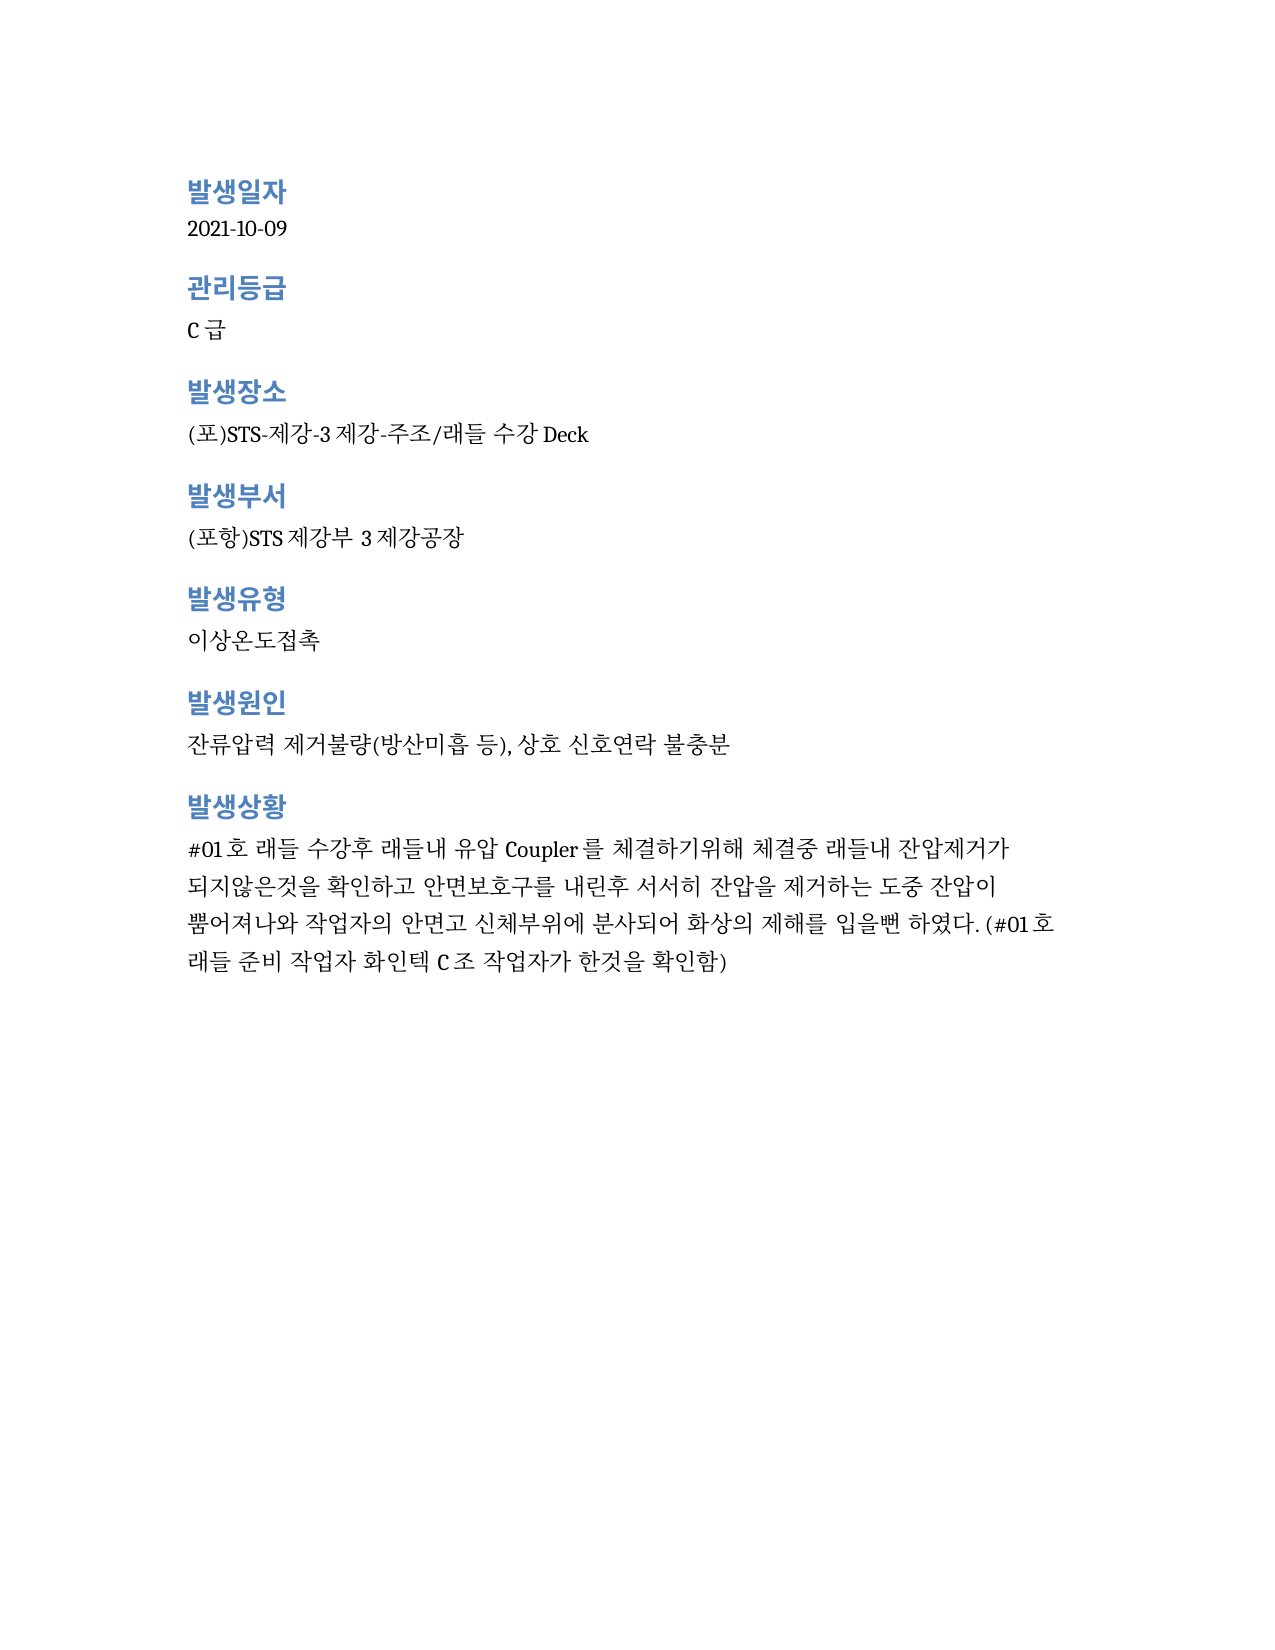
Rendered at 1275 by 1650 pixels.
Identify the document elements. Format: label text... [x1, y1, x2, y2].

subtitle 관리등급 [187, 267, 1087, 306]
subtitle 발생유형 [187, 578, 1087, 617]
text 잔류압력 제거불량(방산미흡 등), 상호 신호연락 불충분 [187, 727, 1087, 760]
subtitle 발생부서 [187, 474, 1087, 514]
text C급 [187, 312, 1087, 345]
subtitle 발생상황 [187, 786, 1087, 825]
text #01호 래들 수강후 래들내 유압 Coupler를 체결하기위해 체결중 래들내 잔압제거가 되지않은것을 확인하고 안면보호구를 내린후 서서히 잔압을 제거하는 도중 잔압이 뿜어져나와 작업자의 안면고 신체부위에 분사되어 화상의 제해를 입을뻔 하였다. (#01호 래들 준비 작업자 화인텍 C조 작업자가 한것을 확인함) [187, 831, 1087, 977]
subtitle 발생원인 [187, 682, 1087, 721]
text (포)STS-제강-3제강-주조/래들 수강Deck [187, 416, 1087, 449]
text (포항)STS제강부 3제강공장 [187, 519, 1087, 552]
text 이상온도접촉 [187, 623, 1087, 656]
subtitle 발생일자 [187, 171, 1087, 210]
text 2021-10-09 [187, 216, 1087, 242]
subtitle 발생장소 [187, 371, 1087, 410]
